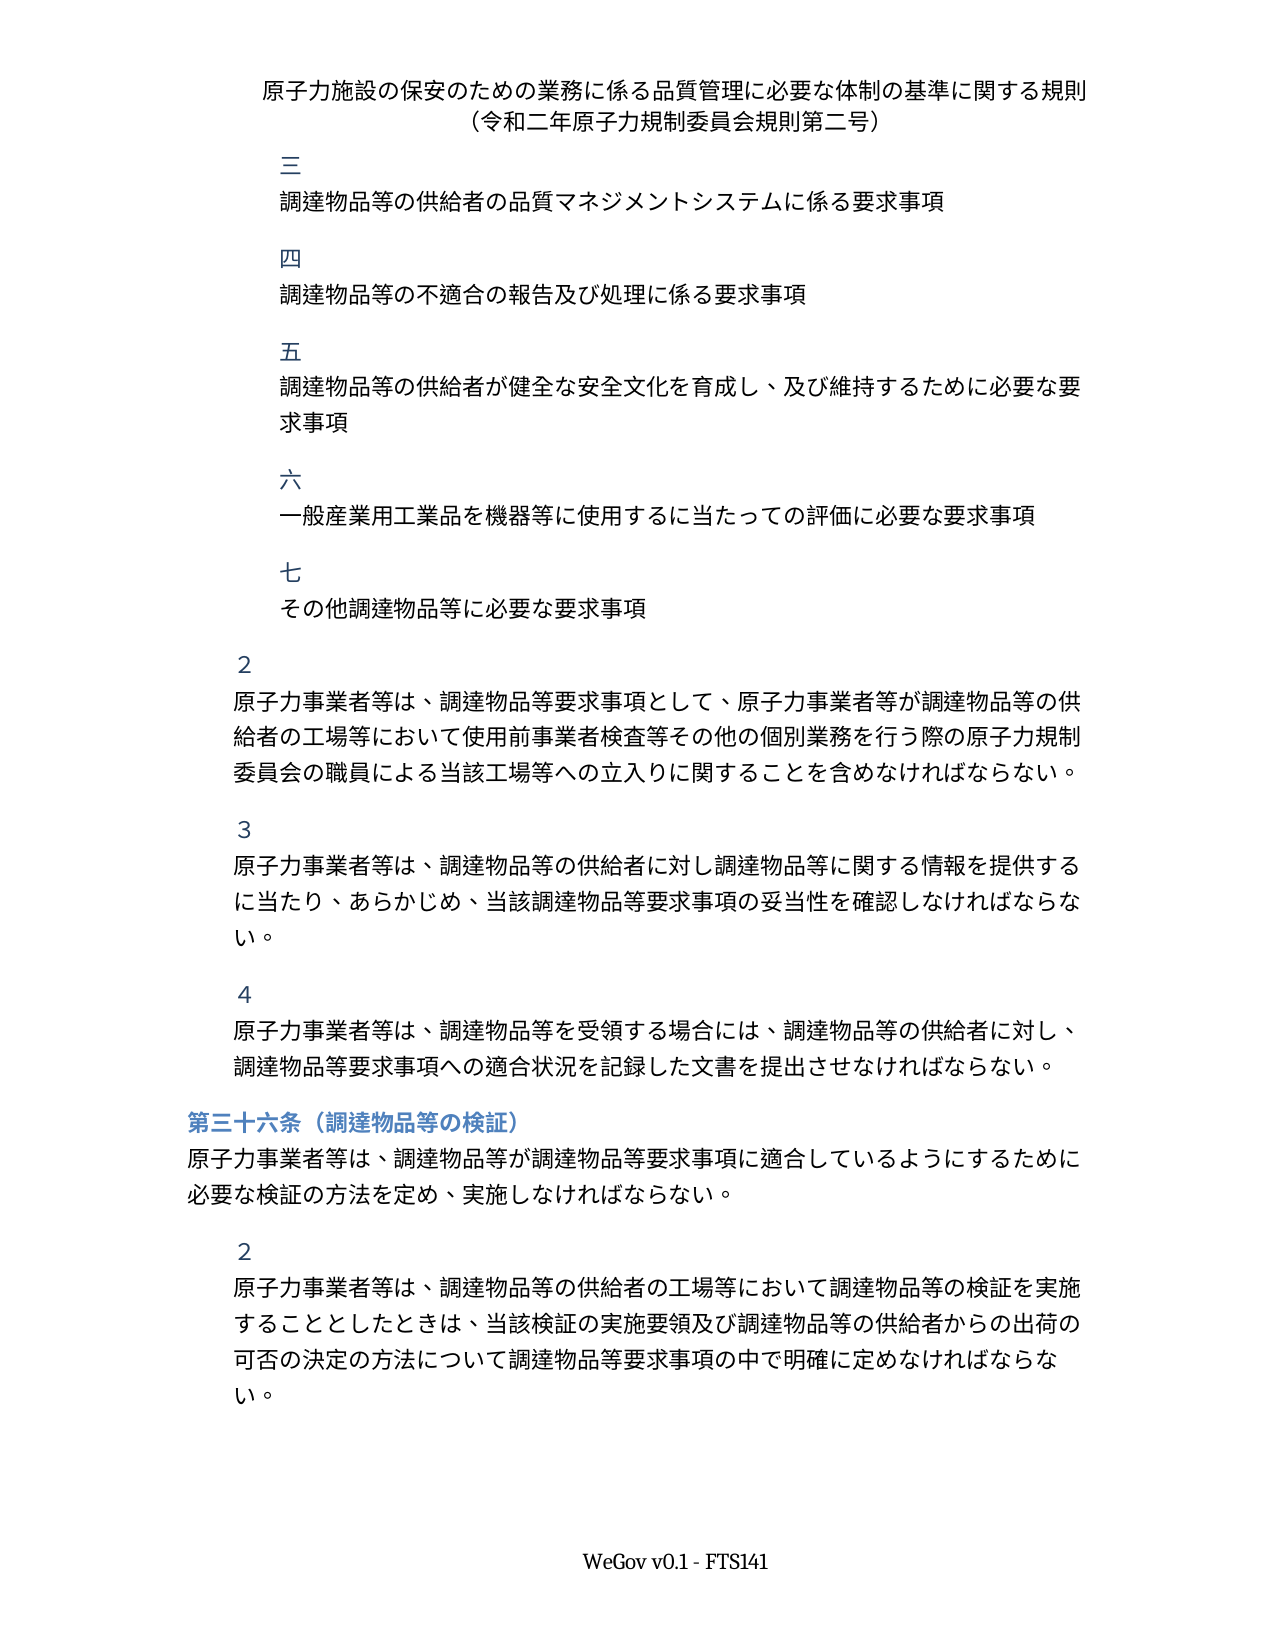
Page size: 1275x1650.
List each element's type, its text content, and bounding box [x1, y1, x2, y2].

text その他調達物品等に必要な要求事項 [279, 593, 1087, 624]
subtitle 五 [279, 335, 1087, 367]
text 原子力事業者等は、調達物品等を受領する場合には、調達物品等の供給者に対し、調達物品等要求事項への適合状況を記録した文書を提出させなければならない。 [233, 1014, 1087, 1082]
subtitle ２ [233, 649, 1087, 681]
subtitle ３ [233, 814, 1087, 845]
text 調達物品等の供給者が健全な安全文化を育成し、及び維持するために必要な要求事項 [279, 371, 1087, 438]
text 調達物品等の供給者の品質マネジメントシステムに係る要求事項 [279, 186, 1087, 217]
text 原子力事業者等は、調達物品等の供給者の工場等において調達物品等の検証を実施することとしたときは、当該検証の実施要領及び調達物品等の供給者からの出荷の可否の決定の方法について調達物品等要求事項の中で明確に定めなければならない。 [233, 1272, 1087, 1411]
text 一般産業用工業品を機器等に使用するに当たっての評価に必要な要求事項 [279, 500, 1087, 531]
subtitle 六 [279, 464, 1087, 495]
subtitle 七 [279, 557, 1087, 588]
text 原子力事業者等は、調達物品等の供給者に対し調達物品等に関する情報を提供するに当たり、あらかじめ、当該調達物品等要求事項の妥当性を確認しなければならない。 [233, 850, 1087, 953]
subtitle ４ [233, 979, 1087, 1010]
text 調達物品等の不適合の報告及び処理に係る要求事項 [279, 279, 1087, 310]
text 原子力事業者等は、調達物品等要求事項として、原子力事業者等が調達物品等の供給者の工場等において使用前事業者検査等その他の個別業務を行う際の原子力規制委員会の職員による当該工場等への立入りに関することを含めなければならない。 [233, 685, 1087, 788]
subtitle 三 [279, 150, 1087, 181]
text 原子力事業者等は、調達物品等が調達物品等要求事項に適合しているようにするために必要な検証の方法を定め、実施しなければならない。 [187, 1143, 1087, 1210]
subtitle 第三十六条（調達物品等の検証） [187, 1107, 1087, 1138]
subtitle 四 [279, 243, 1087, 274]
subtitle ２ [233, 1236, 1087, 1267]
